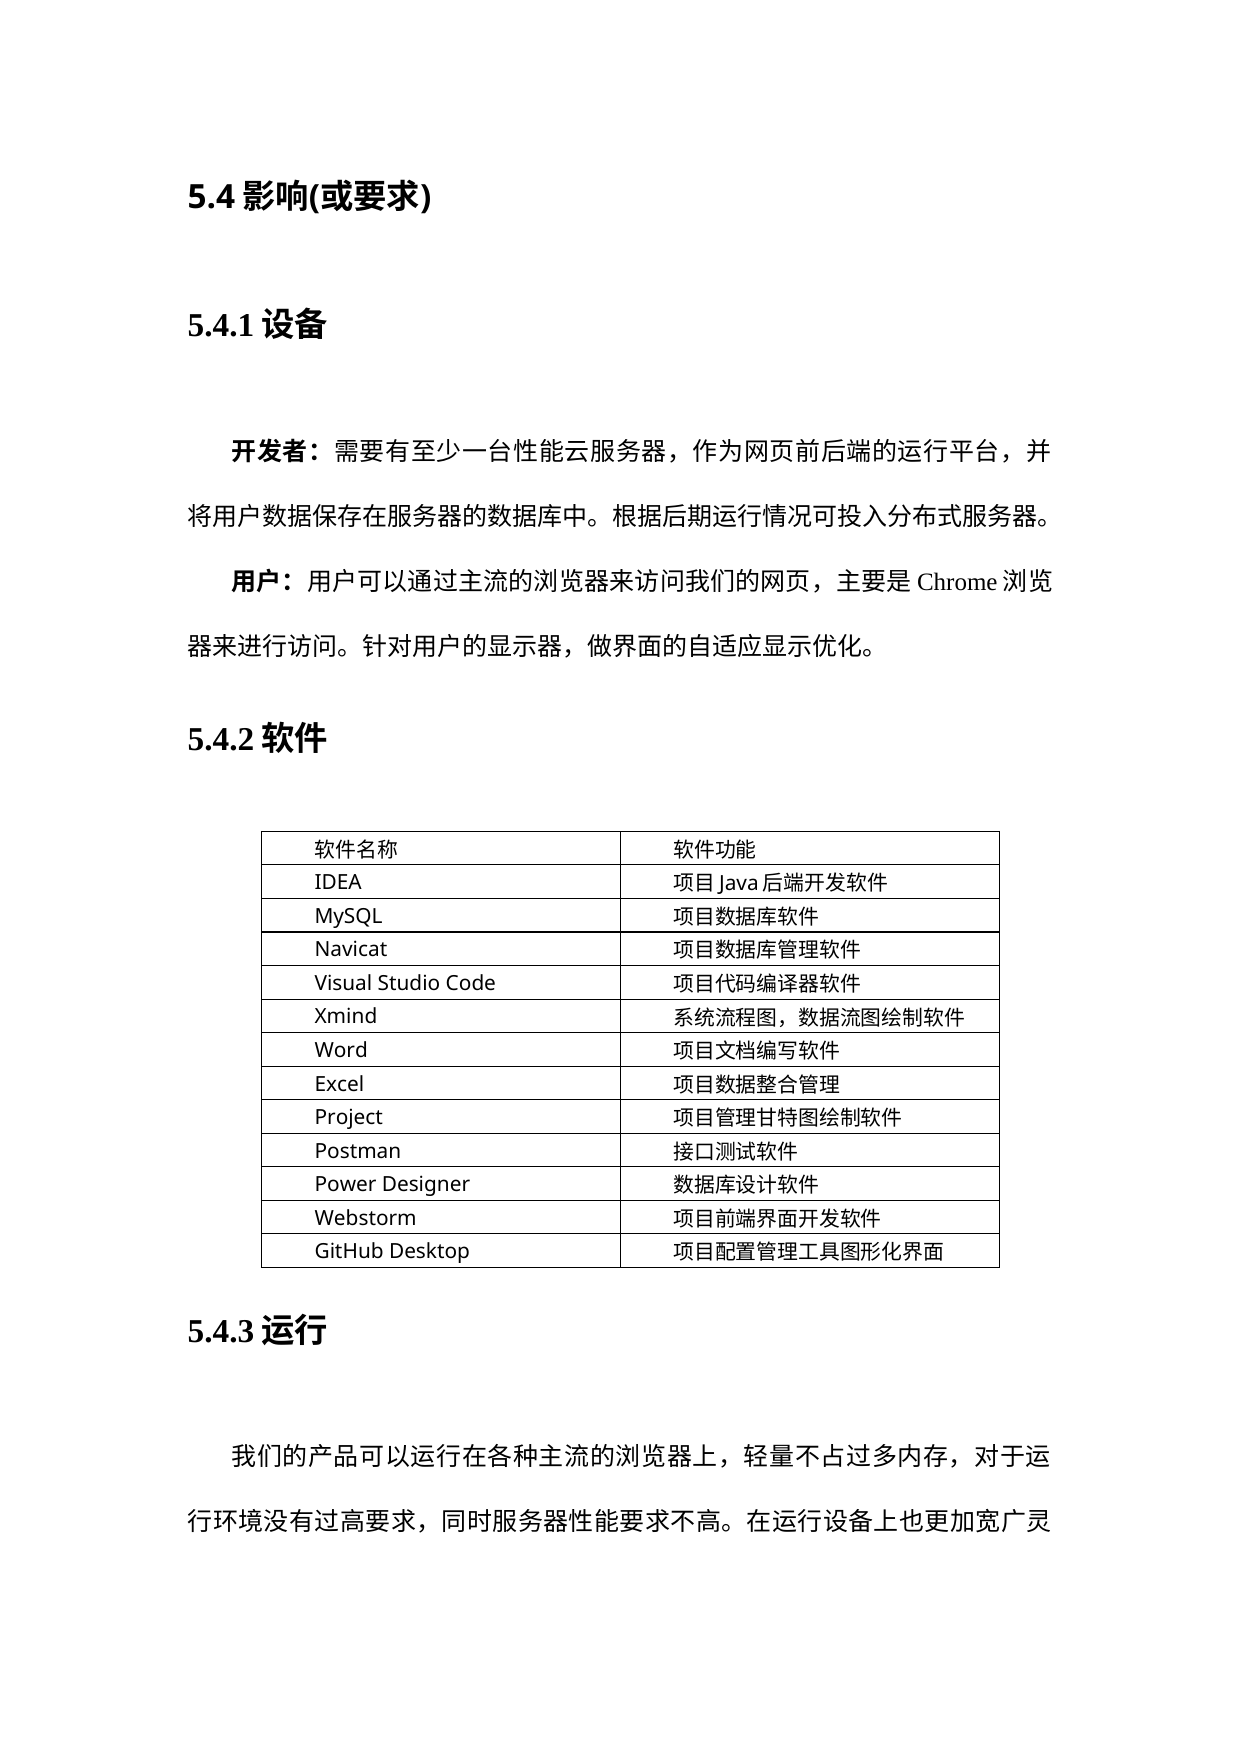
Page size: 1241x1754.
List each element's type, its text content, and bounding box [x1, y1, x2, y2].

table_cell 项目管理甘特图绘制软件 [621, 1100, 999, 1133]
table_cell Project [262, 1100, 620, 1133]
table_cell 项目配置管理工具图形化界面 [621, 1234, 999, 1267]
text 开发者：需要有至少一台性能云服务器，作为网页前后端的运行平台，并将用户数据保存在服务器的数据库中。根据后期运行情况可投入分布式服务器。 [187, 417, 1053, 547]
table_cell 项目数据整合管理 [621, 1067, 999, 1099]
table_cell 系统流程图，数据流图绘制软件 [621, 1000, 999, 1032]
table_cell 数据库设计软件 [621, 1167, 999, 1200]
table_cell MySQL [262, 899, 620, 931]
table_cell Excel [262, 1067, 620, 1099]
table_cell 接口测试软件 [621, 1134, 999, 1166]
table_cell Xmind [262, 1000, 620, 1032]
table_cell Word [262, 1033, 620, 1066]
table_cell IDEA [262, 865, 620, 898]
subtitle 5.4.2软件 [187, 704, 1053, 769]
subtitle 5.4影响(或要求) [187, 162, 1053, 227]
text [187, 1422, 1053, 1552]
table_cell Navicat [262, 933, 620, 965]
table_cell 项目前端界面开发软件 [621, 1201, 999, 1233]
table_header 软件功能 [621, 832, 999, 864]
table_cell 项目数据库管理软件 [621, 933, 999, 965]
table_cell Postman [262, 1134, 620, 1166]
table_cell 项目Java后端开发软件 [621, 865, 999, 898]
table_cell 项目文档编写软件 [621, 1033, 999, 1066]
subtitle 5.4.1设备 [187, 289, 1053, 354]
table_cell 项目代码编译器软件 [621, 966, 999, 998]
table_header 软件名称 [262, 832, 620, 864]
subtitle 5.4.3运行 [187, 1295, 1053, 1360]
table_cell Power Designer [262, 1167, 620, 1200]
table_cell GitHub Desktop [262, 1234, 620, 1267]
table_cell Visual Studio Code [262, 966, 620, 998]
table_cell Webstorm [262, 1201, 620, 1233]
table_cell 项目数据库软件 [621, 899, 999, 931]
text 用户：用户可以通过主流的浏览器来访问我们的网页，主要是Chrome浏览器来进行访问。针对用户的显示器，做界面的自适应显示优化。 [187, 547, 1053, 677]
